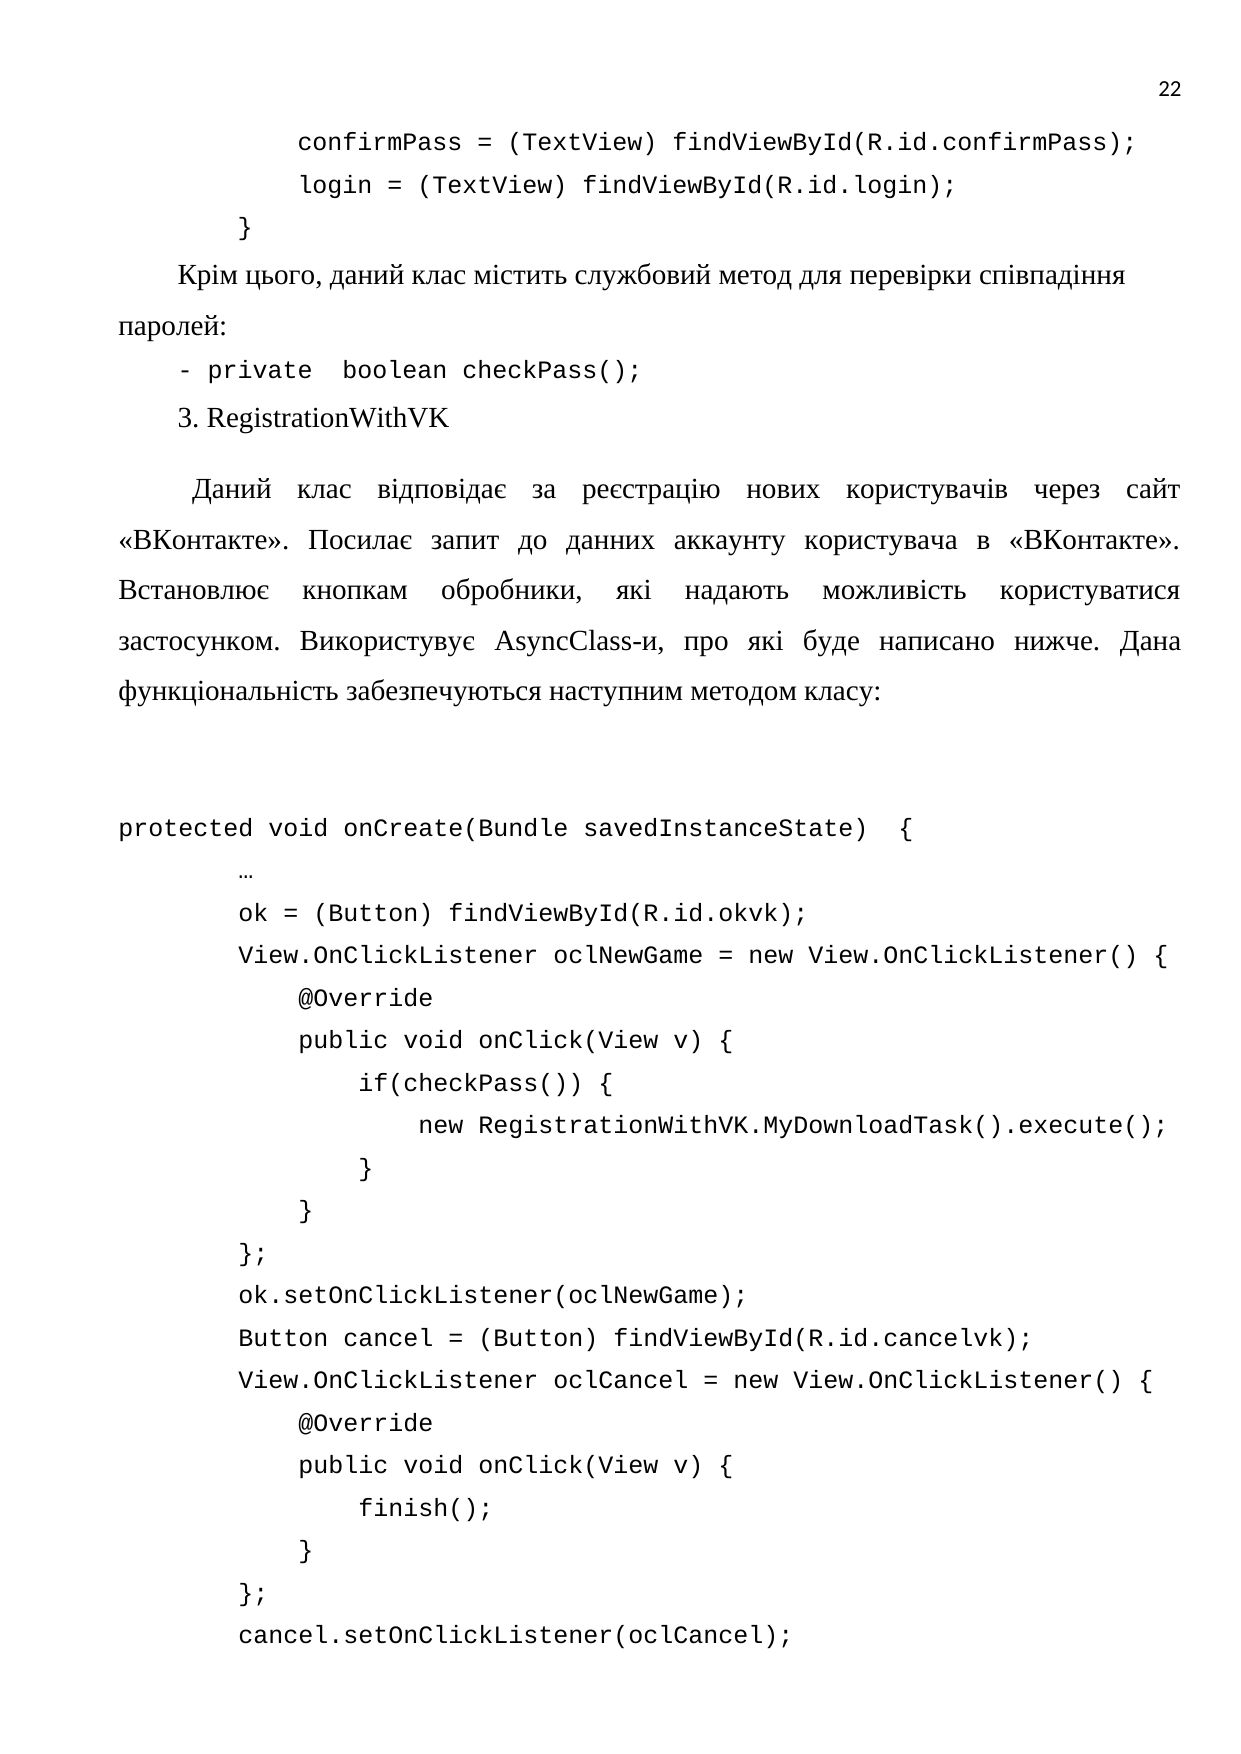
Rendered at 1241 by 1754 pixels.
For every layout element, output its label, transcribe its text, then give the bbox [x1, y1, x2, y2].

text } [118, 1198, 1181, 1226]
text @Override [118, 1410, 1181, 1438]
text } [118, 215, 1181, 243]
text } [118, 1538, 1181, 1566]
text }; [118, 1580, 1181, 1608]
text View.OnClickListener oclCancel = new View.OnClickListener() { [118, 1368, 1181, 1396]
text cancel.setOnClickListener(oclCancel); [118, 1623, 1181, 1651]
text finish(); [118, 1495, 1181, 1523]
text View.OnClickListener oclNewGame = new View.OnClickListener() { [118, 943, 1181, 971]
text ok.setOnClickListener(oclNewGame); [118, 1283, 1181, 1311]
text } [118, 1155, 1181, 1183]
text public void onClick(View v) { [118, 1453, 1181, 1481]
text … [118, 858, 1181, 886]
text ok = (Button) findViewById(R.id.okvk); [118, 900, 1181, 928]
text Даний клас відповідає за реєстрацію нових користувачів через сайт «ВКонтакте». Посилає запит до данних аккаунту користувача в «ВКонтакте». Встановлює кнопкам обробники, які надають можливість користуватися застосунком. Використувує AsyncClass-и, про які буде написано нижче. Дана функціональність забезпечуються наступним методом класу: [118, 472, 1181, 706]
text if(checkPass()) { [118, 1070, 1181, 1098]
text }; [118, 1240, 1181, 1268]
text 3. RegistrationWithVK [118, 401, 1181, 434]
text @Override [118, 985, 1181, 1013]
text Button cancel = (Button) findViewById(R.id.cancelvk); [118, 1325, 1181, 1353]
text confirmPass = (TextView) findViewById(R.id.confirmPass); [118, 130, 1181, 158]
text login = (TextView) findViewById(R.id.login); [118, 172, 1181, 201]
text Крім цього, даний клас містить службовий метод для перевірки співпадіння паролей: [118, 257, 1181, 341]
text new RegistrationWithVK.MyDownloadTask().execute(); [118, 1113, 1181, 1141]
text public void onClick(View v) { [118, 1028, 1181, 1056]
text - private boolean checkPass(); [118, 358, 1181, 386]
text protected void onCreate(Bundle savedInstanceState) { [118, 815, 1181, 843]
